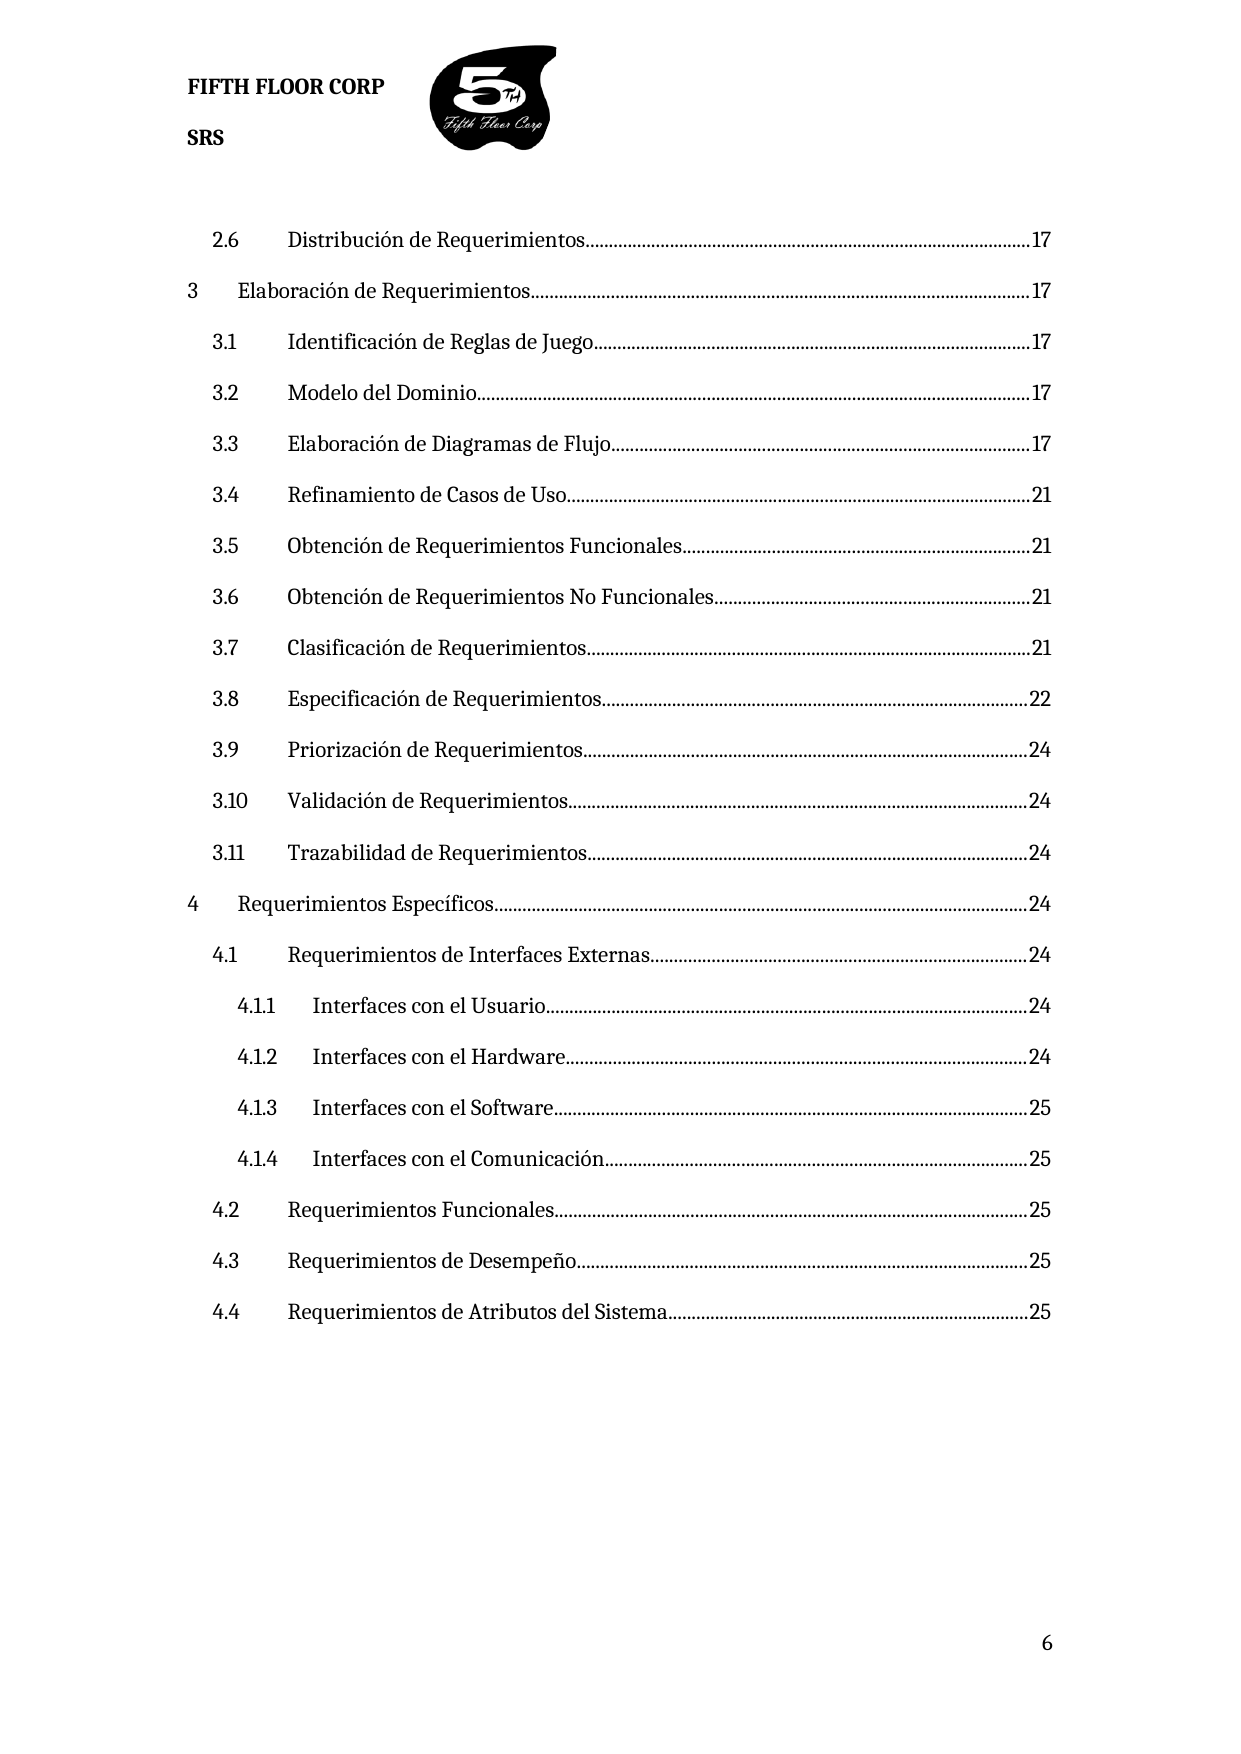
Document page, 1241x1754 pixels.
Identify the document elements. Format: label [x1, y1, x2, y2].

picture [423, 37, 557, 154]
